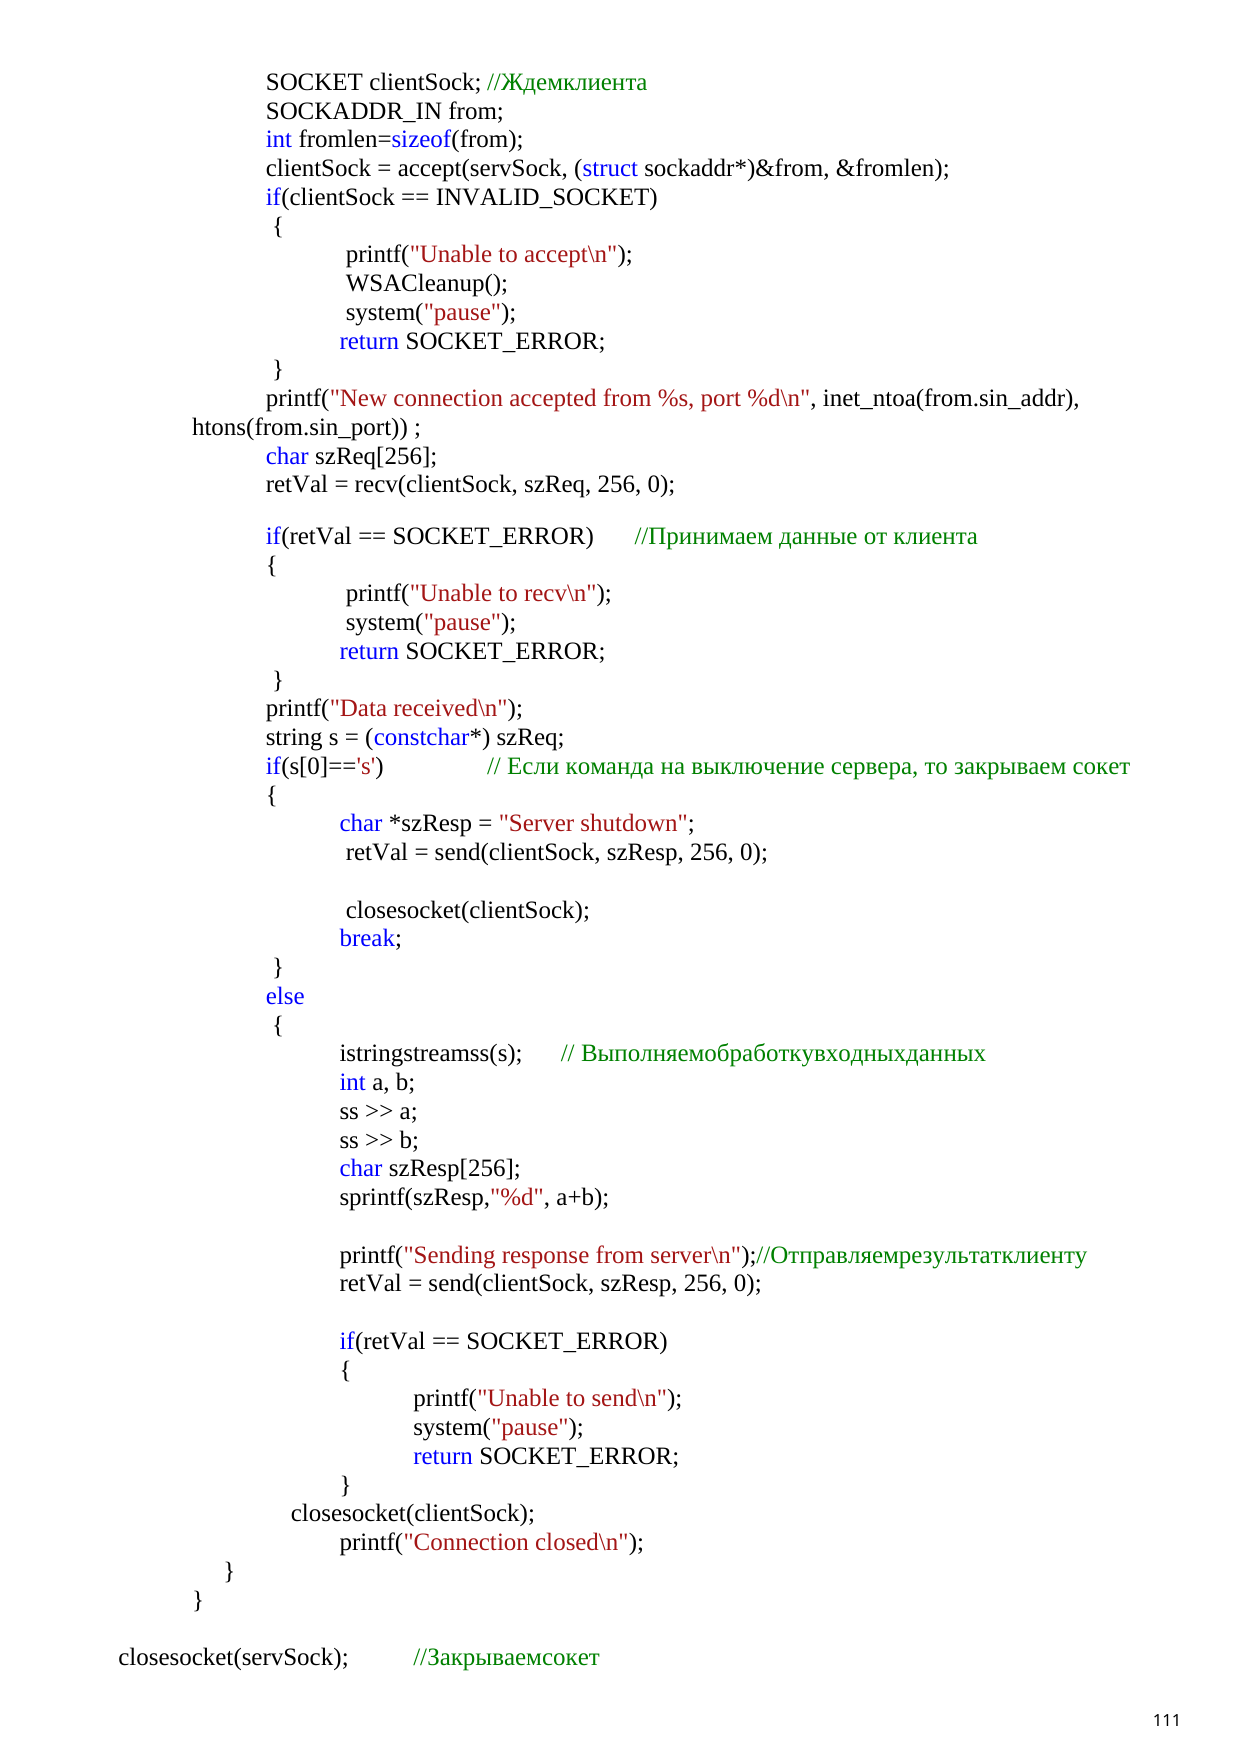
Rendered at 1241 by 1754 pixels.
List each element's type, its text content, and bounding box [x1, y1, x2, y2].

text { [118, 550, 1181, 578]
text system("pause"); [118, 297, 1181, 326]
text { [118, 211, 1181, 239]
text printf("Unable to recv\n"); [118, 578, 1181, 607]
text SOCKET clientSock; //Ждемклиента [118, 67, 1181, 96]
text } [118, 1556, 1181, 1585]
text closesocket(clientSock); [118, 1498, 1181, 1527]
text closesocket(clientSock); [118, 895, 1181, 923]
text return SOCKET_ERROR; [118, 326, 1181, 354]
text printf("Unable to send\n"); [118, 1383, 1181, 1412]
text if(retVal == SOCKET_ERROR) //Принимаем данные от клиента [118, 521, 1181, 550]
text { [118, 1010, 1181, 1038]
text char *szResp = "Server shutdown"; [118, 808, 1181, 837]
text if(s[0]=='s') // Если команда на выключение сервера, то закрываем сокет [118, 751, 1181, 780]
text printf("Sending response from server\n");//Отправляемрезультатклиенту [118, 1240, 1181, 1268]
text WSACleanup(); [118, 268, 1181, 297]
text } [118, 952, 1181, 981]
text { [118, 1355, 1181, 1383]
text printf("Connection closed\n"); [118, 1527, 1181, 1556]
text printf("New connection accepted from %s, port %d\n", inet_ntoa(from.sin_addr), htons(from.sin_port)) ; [192, 383, 1181, 441]
text int fromlen=sizeof(from); [118, 124, 1181, 153]
text system("pause"); [118, 1412, 1181, 1441]
text else [118, 981, 1181, 1010]
text retVal = send(clientSock, szResp, 256, 0); [118, 837, 1181, 866]
text istringstreamss(s); // Выполняемобработкувходныхданных [118, 1038, 1181, 1067]
text closesocket(servSock); //Закрываемсокет [118, 1642, 1181, 1671]
text break; [118, 923, 1181, 952]
text clientSock = accept(servSock, (struct sockaddr*)&from, &fromlen); [118, 153, 1181, 182]
text system("pause"); [118, 607, 1181, 636]
text ss >> a; [118, 1096, 1181, 1125]
text ss >> b; [118, 1125, 1181, 1153]
text int a, b; [118, 1067, 1181, 1096]
text char szReq[256]; [118, 441, 1181, 469]
text { [118, 780, 1181, 808]
text char szResp[256]; [118, 1153, 1181, 1182]
text retVal = send(clientSock, szResp, 256, 0); [118, 1268, 1181, 1297]
text retVal = recv(clientSock, szReq, 256, 0); [118, 469, 1181, 498]
text sprintf(szResp,"%d", a+b); [118, 1182, 1181, 1211]
text printf("Unable to accept\n"); [118, 239, 1181, 268]
text printf("Data received\n"); [118, 693, 1181, 722]
text return SOCKET_ERROR; [118, 1441, 1181, 1470]
text } [118, 354, 1181, 383]
text if(retVal == SOCKET_ERROR) [118, 1326, 1181, 1355]
text } [118, 1470, 1181, 1498]
text } [118, 1585, 1181, 1613]
text } [118, 665, 1181, 693]
text return SOCKET_ERROR; [118, 636, 1181, 665]
text if(clientSock == INVALID_SOCKET) [118, 182, 1181, 211]
text string s = (constchar*) szReq; [118, 722, 1181, 751]
text SOCKADDR_IN from; [118, 96, 1181, 124]
